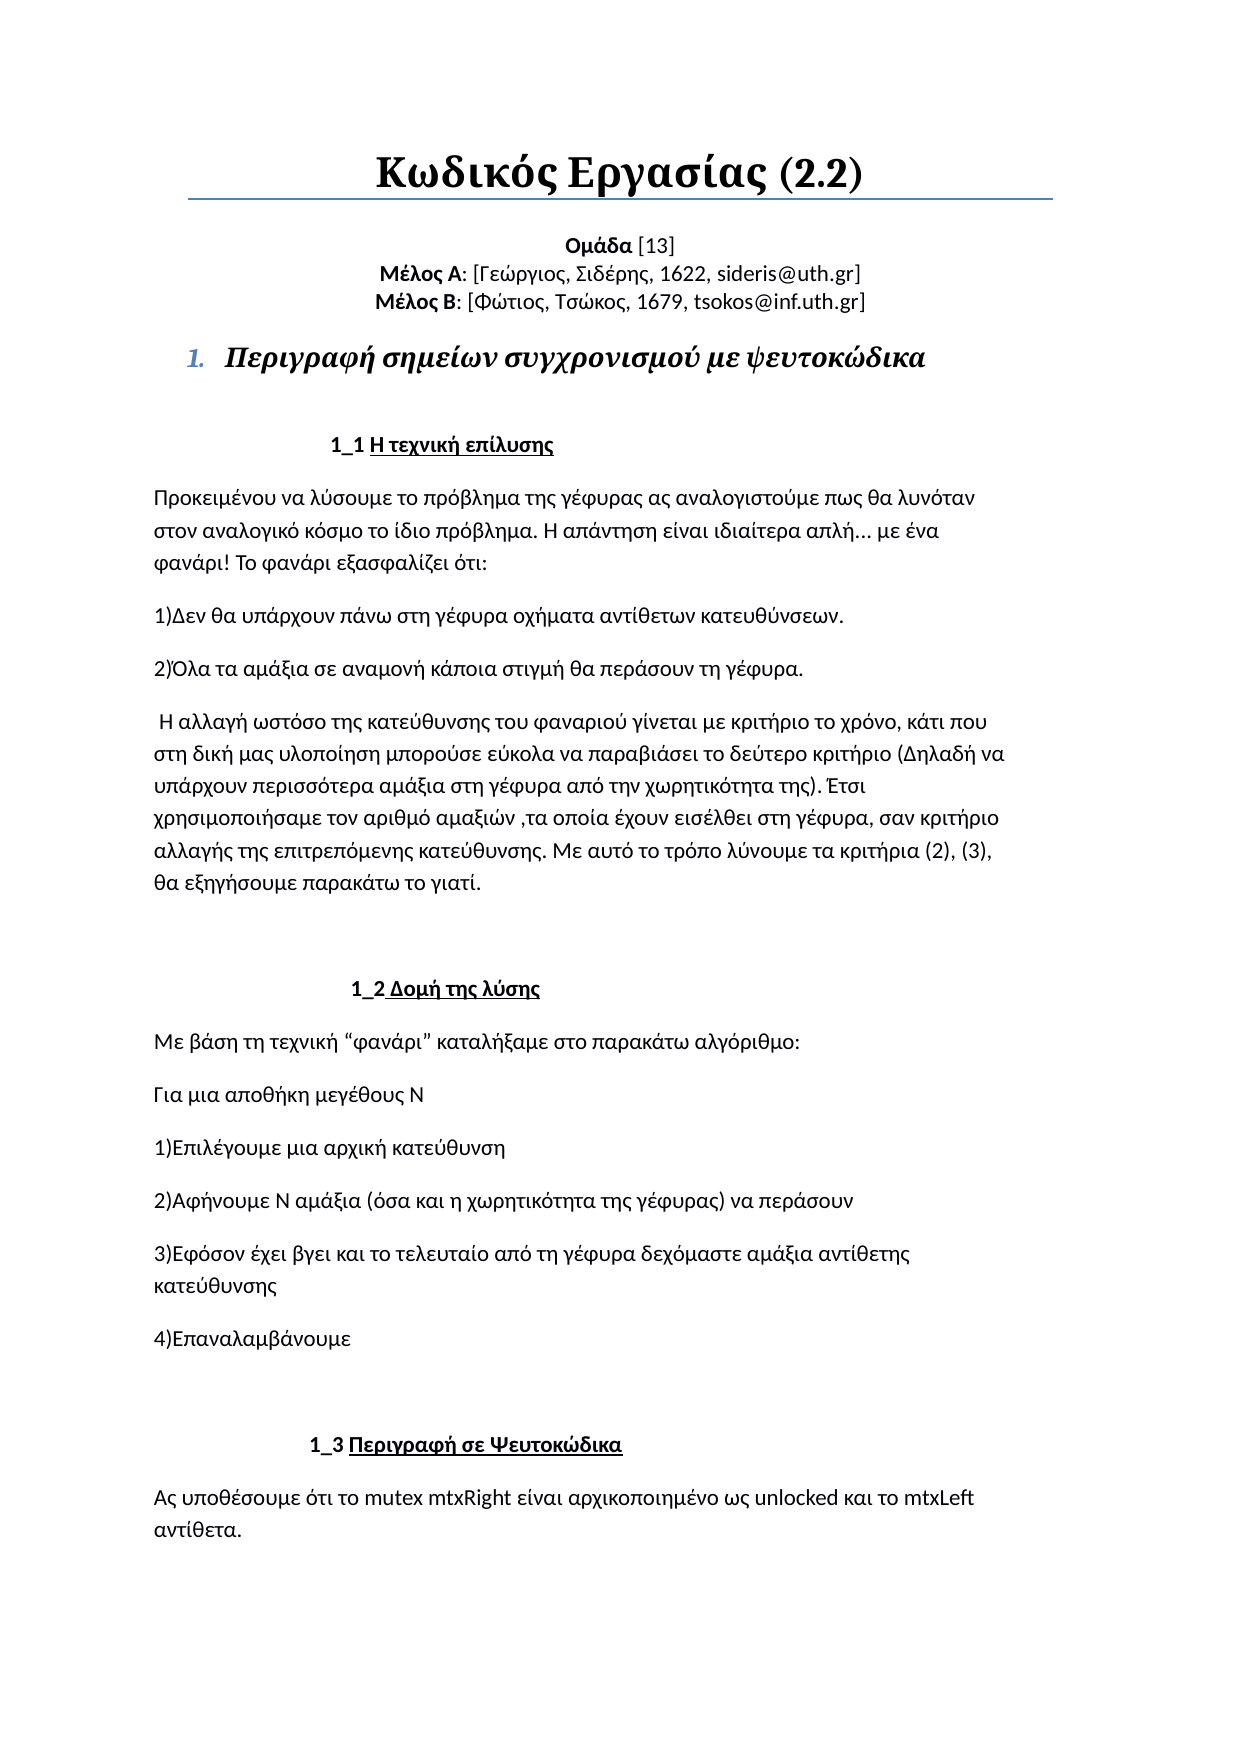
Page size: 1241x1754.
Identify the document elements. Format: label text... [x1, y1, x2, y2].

text Μέλος B: [Φώτιος, Τσώκος, 1679, tsokos@inf.uth.gr] [187, 287, 1053, 315]
text Ομάδα [13] [187, 231, 1053, 259]
list Περιγραφή σημείων συγχρονισμού με ψευτοκώδικα [187, 343, 1053, 374]
text Κωδικός Εργασίας (2.2) [187, 150, 1053, 200]
text Μέλος A: [Γεώργιος, Σιδέρης, 1622, sideris@uth.gr] [187, 259, 1053, 287]
